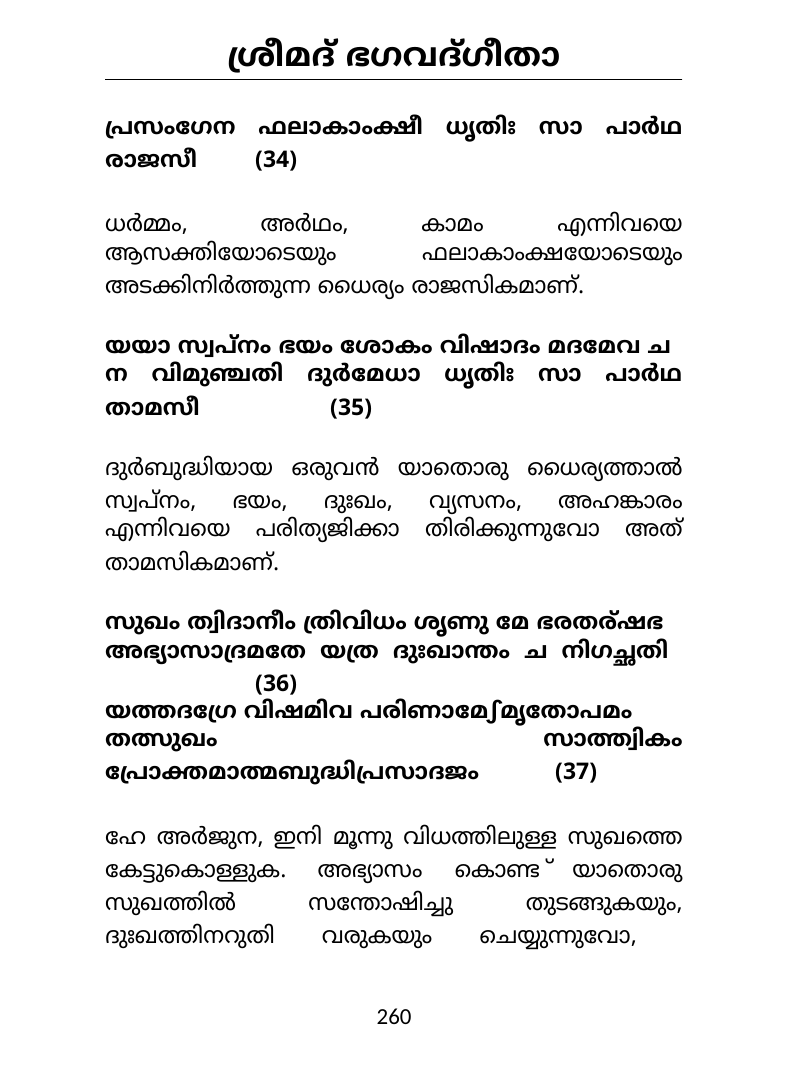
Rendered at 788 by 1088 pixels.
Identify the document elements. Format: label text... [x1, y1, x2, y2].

text അഭ്യാസാദ്രമതേ യത്ര ദുഃഖാന്തം ച നിഗച്ഛതി (36) [105, 638, 682, 698]
text തത്സുഖം സാത്ത്വികം പ്രോക്തമാത്മബുദ്ധിപ്രസാദജം (37) [105, 727, 682, 788]
text യയാ സ്വപ്നം ഭയം ശോകം വിഷാദം മദമേവ ച [105, 333, 682, 362]
text പ്രസംഗേന ഫലാകാംക്ഷീ ധൃതിഃ സാ പാര്‍ഥ രാജസീ (34) [105, 114, 682, 176]
text ധര്‍മ്മം, അര്‍ഥം, കാമം എന്നിവയെ ആസക്തിയോടെയും ഫലാകാംക്ഷയോടെയും അടക്കിനിര്‍ത്തുന്ന ധൈര്യം രാജസികമാണ്. [105, 207, 682, 302]
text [105, 820, 682, 953]
text ന വിമുഞ്ചതി ദുര്‍മേധാ ധൃതിഃ സാ പാര്‍ഥ താമസീ (35) [105, 362, 682, 424]
text സുഖം ത്വിദാനീം ത്രിവിധം ശൃണു മേ ഭരതര്ഷഭ [105, 610, 682, 638]
text ദുര്‍ബുദ്ധിയായ ഒരുവന്‍ യാതൊരു ധൈര്യത്താല്‍ സ്വപ്നം, ഭയം, ദുഃഖം, വ്യസനം, അഹങ്കാരം എന്നിവയെ പരിത്യജിക്കാ തിരിക്കുന്നുവോ അത് താമസികമാണ്. [105, 455, 682, 579]
text യത്തദഗ്രേ വിഷമിവ പരിണാമേഽമൃതോപമം [105, 698, 682, 727]
